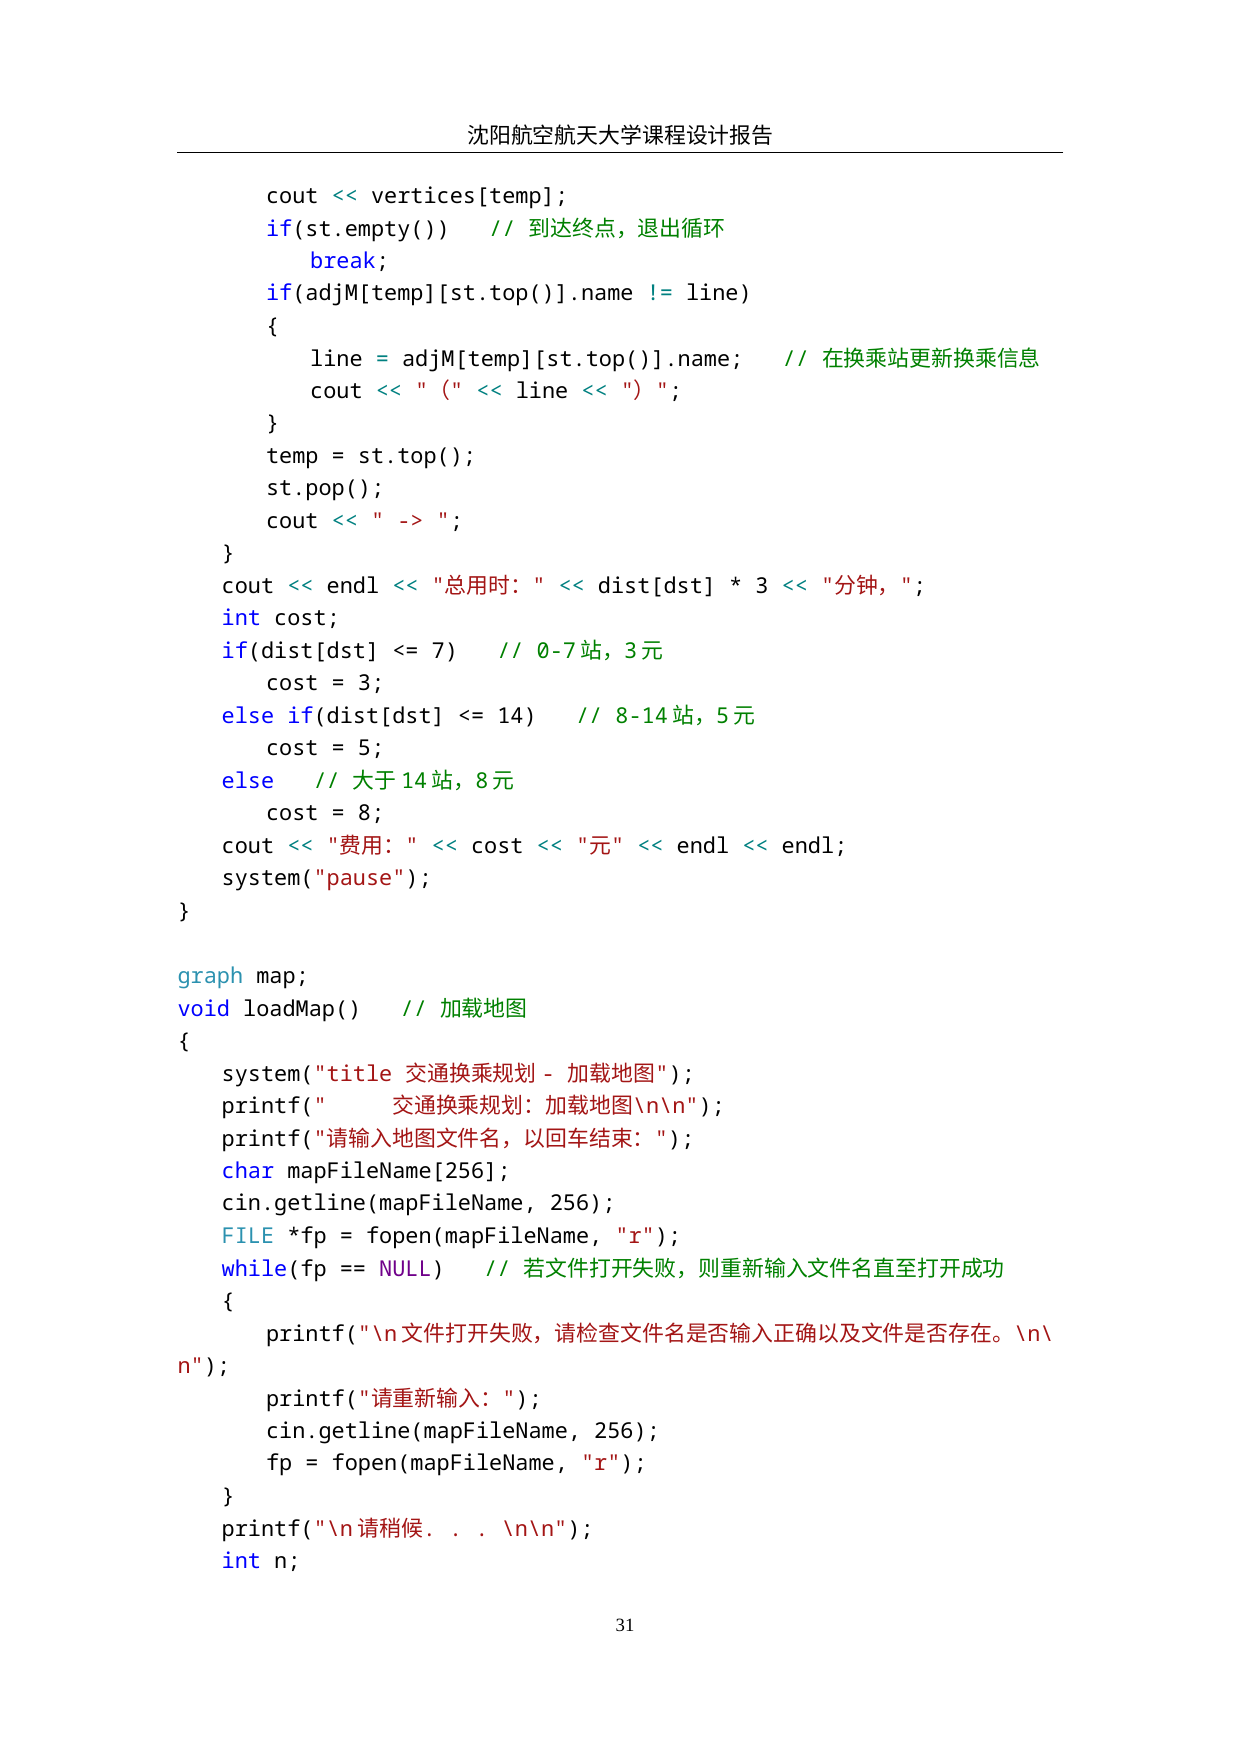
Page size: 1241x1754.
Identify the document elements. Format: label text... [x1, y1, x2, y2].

text if(dist[dst] <= 7) // 0-7站，3元 [177, 633, 1063, 666]
text int n; [177, 1543, 1063, 1576]
text else if(dist[dst] <= 14) // 8-14站，5元 [177, 698, 1063, 731]
text cout << vertices[temp]; [177, 178, 1063, 211]
text printf("\n请稍候. . . \n\n"); [177, 1511, 1063, 1543]
text st.pop(); [177, 471, 1063, 503]
text system("pause"); [177, 861, 1063, 893]
text { [177, 308, 1063, 341]
text cost = 5; [177, 731, 1063, 763]
text int cost; [177, 601, 1063, 633]
text void loadMap() // 加载地图 [177, 991, 1063, 1023]
text char mapFileName[256]; [177, 1153, 1063, 1186]
text break; [177, 243, 1063, 276]
text { [177, 1023, 1063, 1056]
text if(adjM[temp][st.top()].name != line) [177, 276, 1063, 308]
text cost = 8; [177, 796, 1063, 828]
text cout << endl << "总用时：" << dist[dst] * 3 << "分钟，"; [177, 568, 1063, 601]
text cout << " -> "; [177, 503, 1063, 536]
text cost = 3; [177, 666, 1063, 698]
text FILE *fp = fopen(mapFileName, "r"); [177, 1218, 1063, 1251]
text graph map; [177, 958, 1063, 991]
text } [177, 1478, 1063, 1511]
text if(st.empty()) // 到达终点，退出循环 [177, 211, 1063, 243]
text { [177, 1283, 1063, 1316]
text printf("请重新输入："); [177, 1381, 1063, 1413]
text cin.getline(mapFileName, 256); [177, 1413, 1063, 1446]
text printf("\n文件打开失败，请检查文件名是否输入正确以及文件是否存在。\n\n"); [177, 1316, 1063, 1381]
text else // 大于14站，8元 [177, 763, 1063, 796]
text system("title 交通换乘规划 - 加载地图"); [177, 1056, 1063, 1088]
text cin.getline(mapFileName, 256); [177, 1186, 1063, 1218]
text cout << "（" << line << "）"; [177, 373, 1063, 406]
text line = adjM[temp][st.top()].name; // 在换乘站更新换乘信息 [177, 341, 1063, 373]
text } [177, 893, 1063, 926]
text } [177, 536, 1063, 568]
text fp = fopen(mapFileName, "r"); [177, 1446, 1063, 1478]
text printf("请输入地图文件名，以回车结束："); [177, 1121, 1063, 1153]
text cout << "费用：" << cost << "元" << endl << endl; [177, 828, 1063, 861]
text printf(" 交通换乘规划：加载地图\n\n"); [177, 1088, 1063, 1121]
text temp = st.top(); [177, 438, 1063, 471]
text } [177, 406, 1063, 438]
text while(fp == NULL) // 若文件打开失败，则重新输入文件名直至打开成功 [177, 1251, 1063, 1283]
